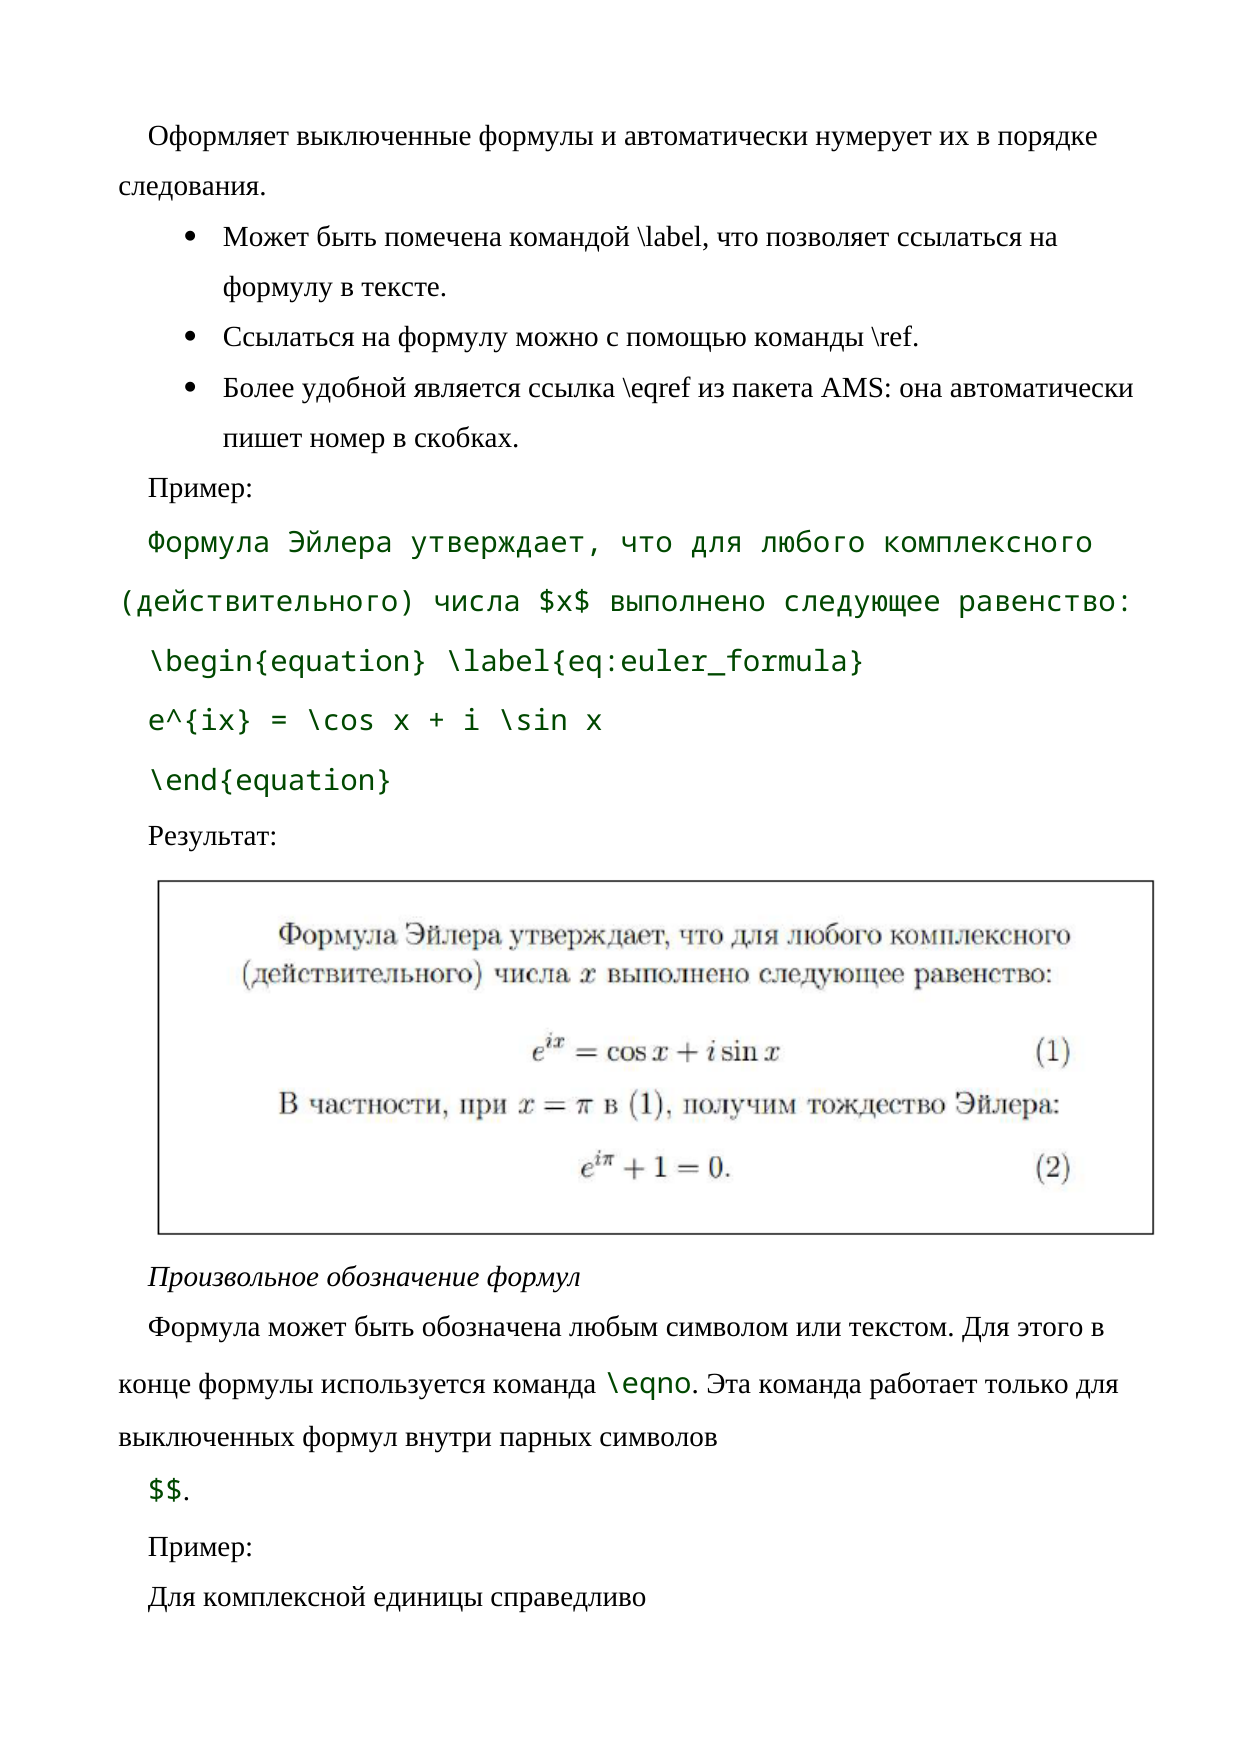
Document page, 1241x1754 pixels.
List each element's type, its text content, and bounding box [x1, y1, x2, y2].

text Результат: [118, 818, 1152, 852]
text Формула Эйлера утверждает, что для любого комплексного (действительного) числа $x$ выполнено следующее равенство: [118, 521, 1152, 620]
text Пример: [118, 1529, 1152, 1563]
list Может быть помечена командой \label, что позволяет ссылаться на формулу в тексте. [185, 219, 1152, 303]
text Формула может быть обозначена любым символом или текстом. Для этого в конце формулы используется команда \eqno. Эта команда работает только для выключенных формул внутри парных символов [118, 1309, 1152, 1453]
list Ссылаться на формулу можно с помощью команды \ref. [185, 319, 1152, 353]
text e^{ix} = \cos x + i \sin x [118, 699, 1152, 739]
text Пример: [118, 471, 1152, 504]
list Более удобной является ссылка \eqref из пакета AMS: она автоматически пишет номер в скобках. [185, 370, 1152, 454]
text Оформляет выключенные формулы и автоматически нумерует их в порядке следования. [118, 118, 1152, 202]
picture [147, 868, 1162, 1246]
text \begin{equation} \label{eq:euler_formula} [118, 640, 1152, 679]
text $$. [118, 1469, 1152, 1509]
text Произвольное обозначение формул [118, 1259, 1152, 1293]
text Для комплексной единицы справедливо [118, 1579, 1152, 1613]
text \end{equation} [118, 759, 1152, 798]
